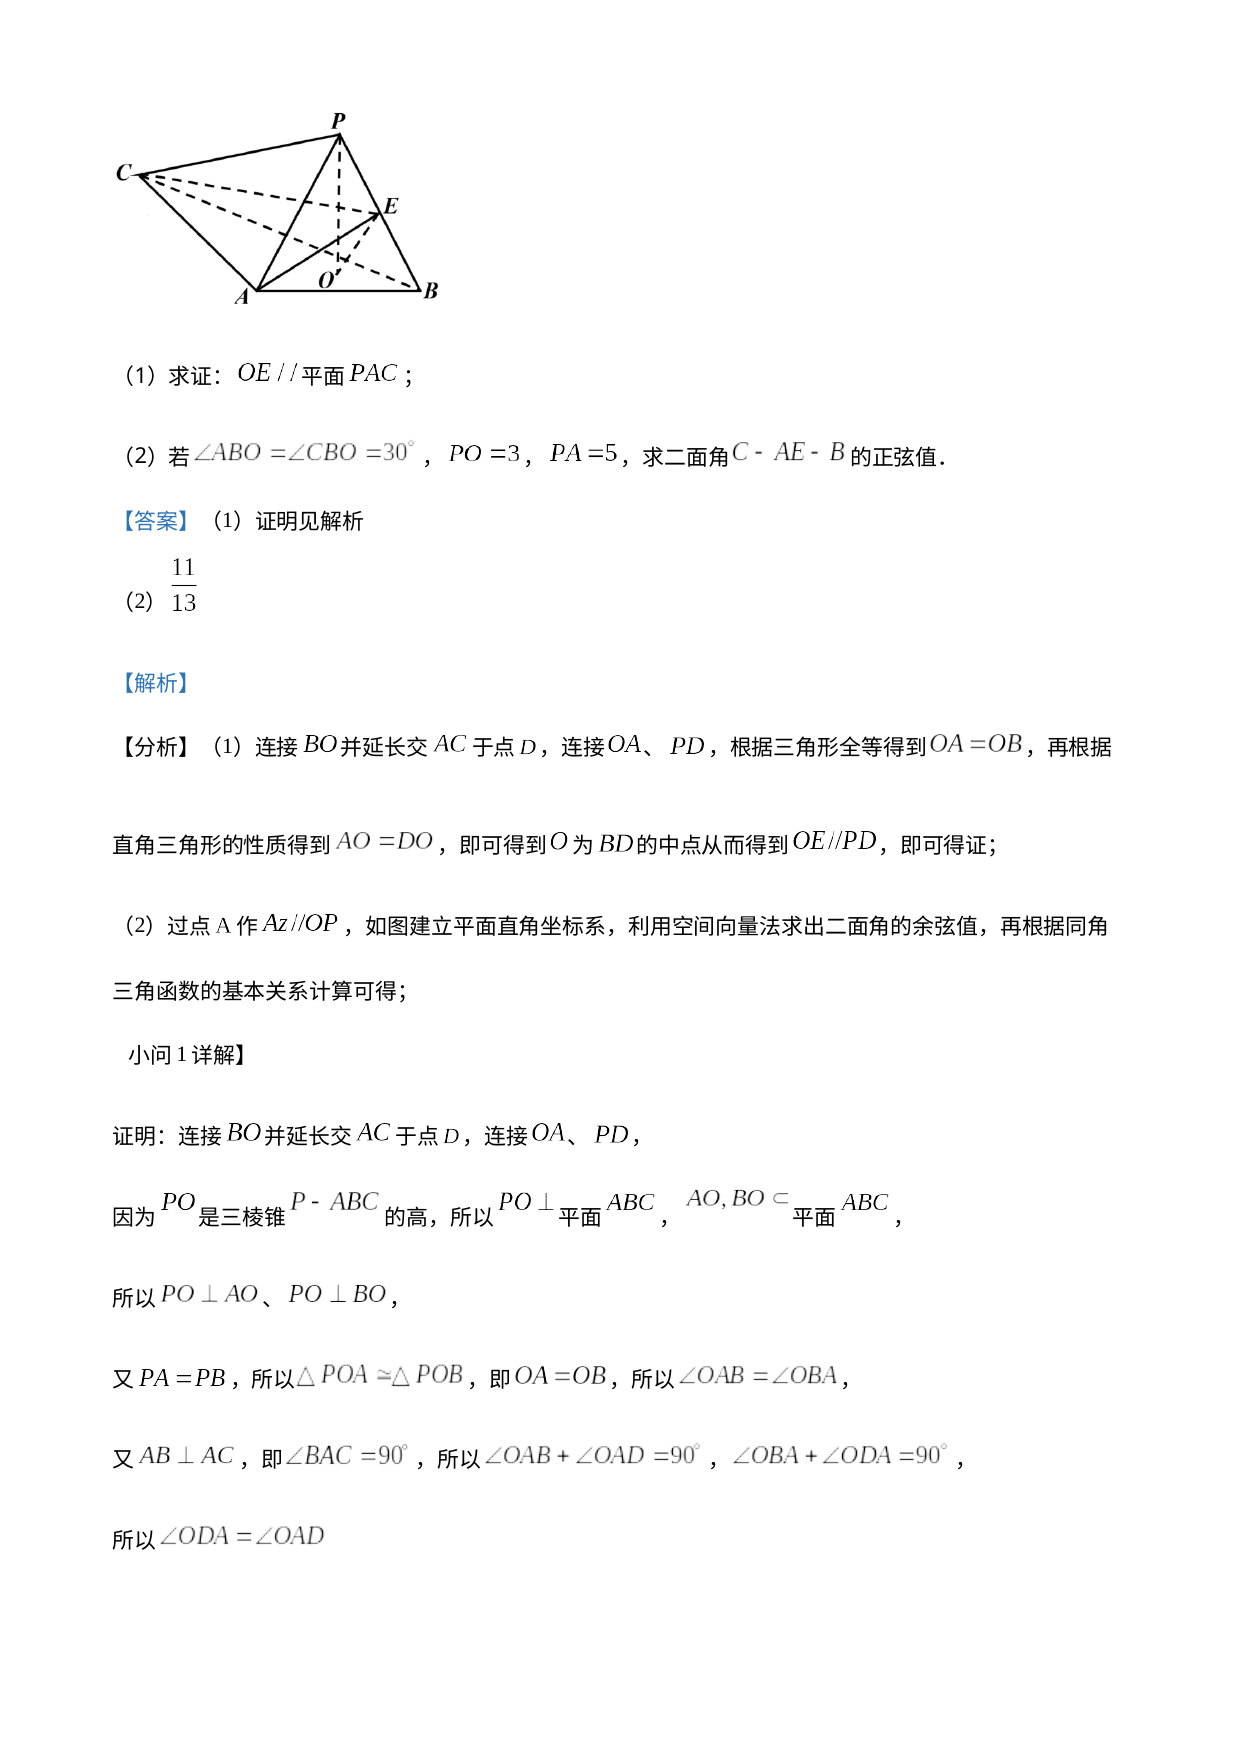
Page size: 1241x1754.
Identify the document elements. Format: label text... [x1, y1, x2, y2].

text 【分析】（1）连接并延长交于点，连接、，根据三角形全等得到，再根据直角三角形的性质得到，即可得到为的中点从而得到，即可得证； [112, 714, 1128, 876]
picture [112, 101, 444, 310]
text 【解析】 [112, 665, 1128, 698]
text 又，即，所以，， [112, 1426, 1128, 1491]
text 证明：连接并延长交于点，连接、， [112, 1102, 1128, 1167]
text 又，所以，即，所以， [112, 1345, 1128, 1410]
text （2） [112, 552, 1128, 649]
text （2）过点作，如图建立平面直角坐标系，利用空间向量法求出二面角的余弦值，再根据同角三角函数的基本关系计算可得； [112, 892, 1128, 1006]
text 所以、， [112, 1264, 1128, 1329]
text 【答案】（1）证明见解析 [112, 504, 1128, 536]
text （2）若，，，求二面角的正弦值． [112, 423, 1128, 488]
text 所以 [112, 1507, 1128, 1572]
text 小问1详解】 [112, 1022, 1128, 1087]
text （1）求证：平面； [112, 342, 1128, 407]
text 因为是三棱锥的高，所以平面，平面， [112, 1183, 1128, 1248]
